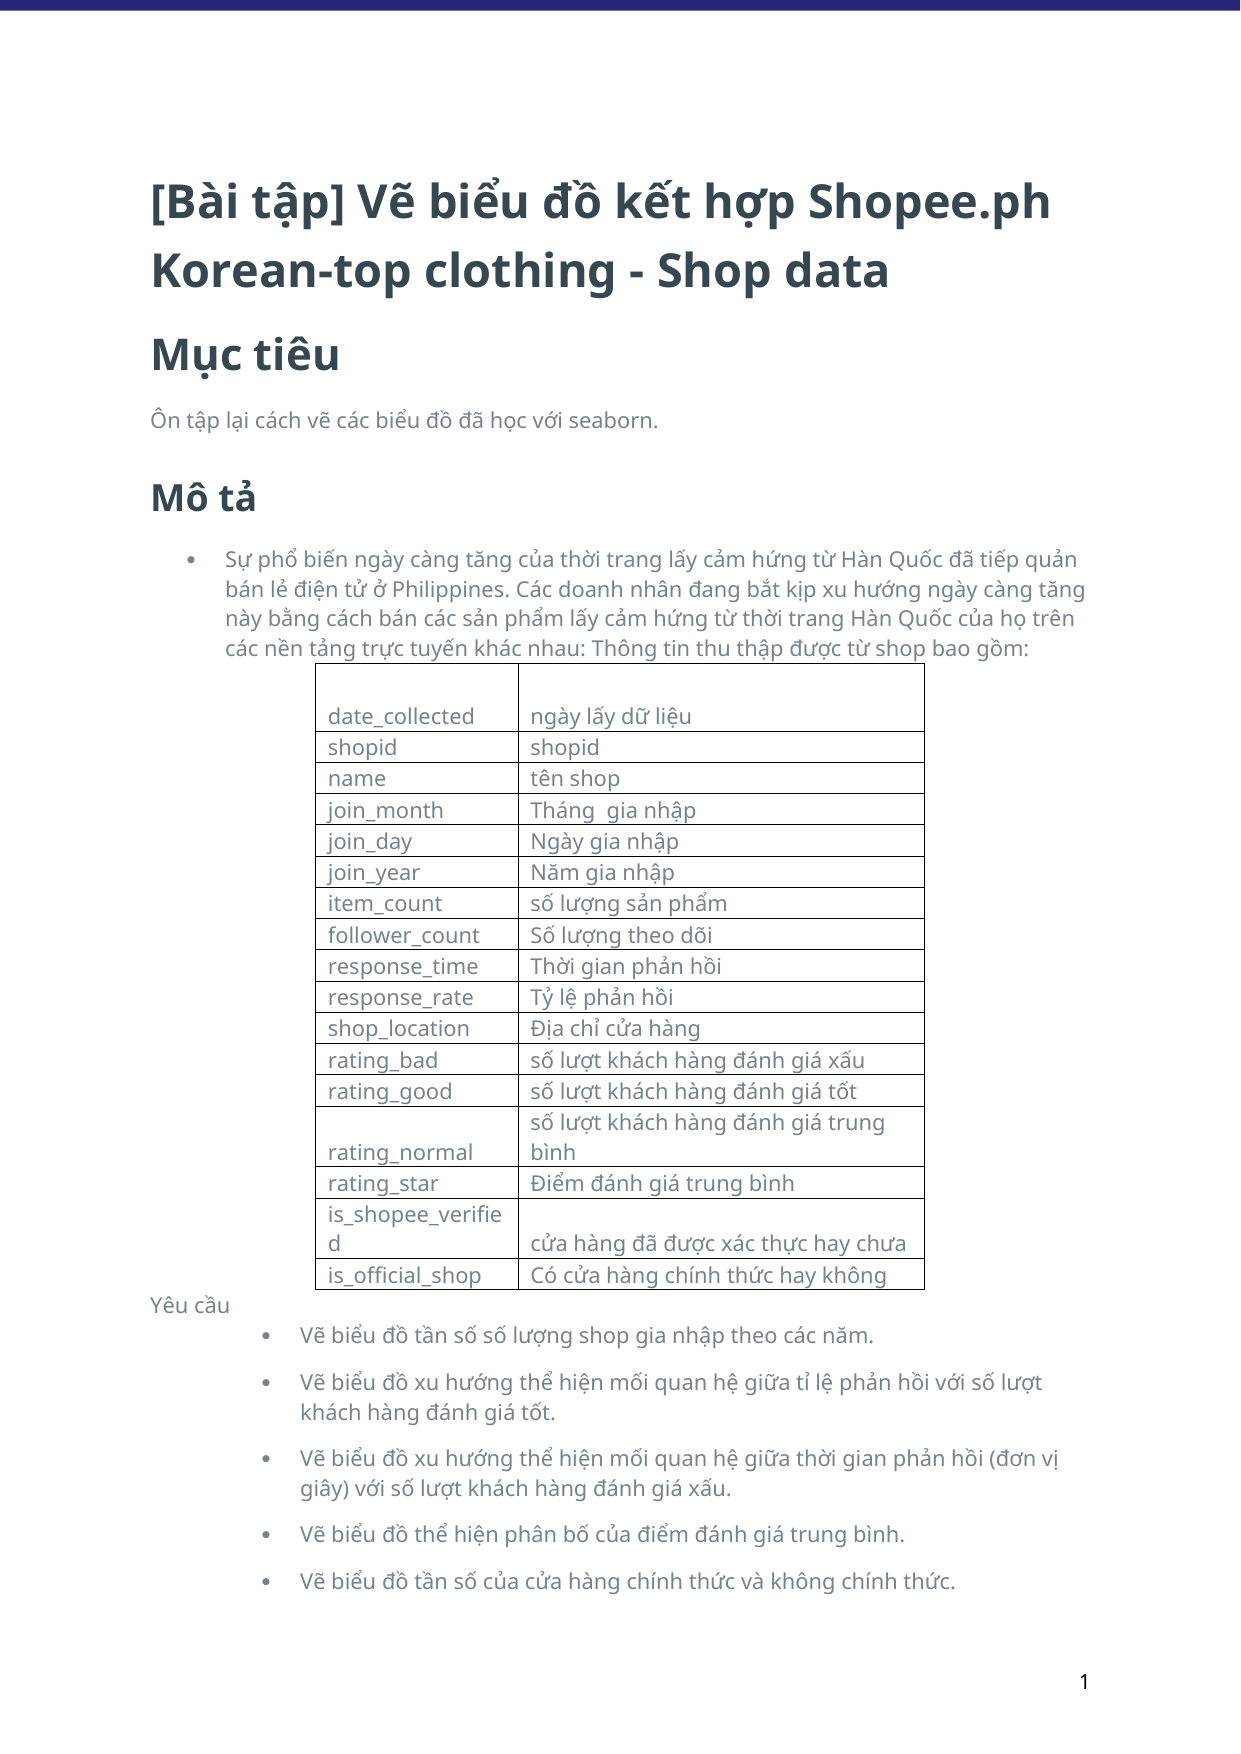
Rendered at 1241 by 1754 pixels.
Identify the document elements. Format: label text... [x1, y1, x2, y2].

table_cell số lượt khách hàng đánh giá xấu [519, 1044, 924, 1074]
table_header date_collected [316, 664, 518, 731]
list Vẽ biểu đồ thể hiện phân bố của điểm đánh giá trung bình. [262, 1519, 1090, 1549]
table_cell Tỷ lệ phản hồi [519, 982, 924, 1012]
table_cell Ngày gia nhập [519, 825, 924, 856]
table_cell Số lượng theo dõi [519, 919, 924, 949]
table_cell rating_good [316, 1075, 518, 1106]
table_cell response_time [316, 950, 518, 981]
list Vẽ biểu đồ xu hướng thể hiện mối quan hệ giữa tỉ lệ phản hồi với số lượt khách hàng đánh giá tốt. [262, 1367, 1090, 1426]
list Vẽ biểu đồ tần số số lượng shop gia nhập theo các năm. [262, 1320, 1090, 1350]
table_cell cửa hàng đã được xác thực hay chưa [519, 1199, 924, 1258]
list Vẽ biểu đồ tần số của cửa hàng chính thức và không chính thức. [262, 1566, 1090, 1595]
table_cell follower_count [316, 919, 518, 949]
table_cell item_count [316, 888, 518, 918]
table_cell Tháng gia nhập [519, 794, 924, 824]
table_cell Năm gia nhập [519, 857, 924, 887]
table_header ngày lấy dữ liệu [519, 664, 924, 731]
table_cell is_official_shop [316, 1259, 518, 1289]
subtitle [Bài tập] Vẽ biểu đồ kết hợp Shopee.ph Korean-top clothing - Shop data [150, 168, 1090, 301]
table_cell Có cửa hàng chính thức hay không [519, 1259, 924, 1289]
table_cell tên shop [519, 763, 924, 793]
list Sự phổ biến ngày càng tăng của thời trang lấy cảm hứng từ Hàn Quốc đã tiếp quản bán lẻ điện tử ở Philippines. Các doanh nhân đang bắt kịp xu hướng ngày càng tăng này bằng cách bán các sản phẩm lấy cảm hứng từ thời trang Hàn Quốc của họ trên các nền tảng trực tuyến khác nhau: Thông tin thu thập được từ shop bao gồm: [187, 544, 1090, 663]
table_cell is_shopee_verified [316, 1199, 518, 1258]
table_cell Thời gian phản hồi [519, 950, 924, 981]
table_cell Điểm đánh giá trung bình [519, 1167, 924, 1197]
table_cell số lượt khách hàng đánh giá tốt [519, 1075, 924, 1106]
table_cell rating_bad [316, 1044, 518, 1074]
text Ôn tập lại cách vẽ các biểu đồ đã học với seaborn. [150, 405, 1090, 435]
table_cell name [316, 763, 518, 793]
text Yêu cầu [150, 1290, 1090, 1320]
table_cell số lượng sản phẩm [519, 888, 924, 918]
subtitle Mô tả [150, 472, 1090, 523]
table_cell Địa chỉ cửa hàng [519, 1013, 924, 1043]
table_cell shop_location [316, 1013, 518, 1043]
table_cell join_year [316, 857, 518, 887]
table_cell join_day [316, 825, 518, 856]
table_cell shopid [519, 732, 924, 762]
table_cell rating_star [316, 1167, 518, 1197]
table_cell rating_normal [316, 1107, 518, 1166]
subtitle Mục tiêu [150, 324, 1090, 383]
table_cell response_rate [316, 982, 518, 1012]
table_cell shopid [316, 732, 518, 762]
list Vẽ biểu đồ xu hướng thể hiện mối quan hệ giữa thời gian phản hồi (đơn vị giây) với số lượt khách hàng đánh giá xấu. [262, 1443, 1090, 1502]
table_cell join_month [316, 794, 518, 824]
table_cell số lượt khách hàng đánh giá trung bình [519, 1107, 924, 1166]
